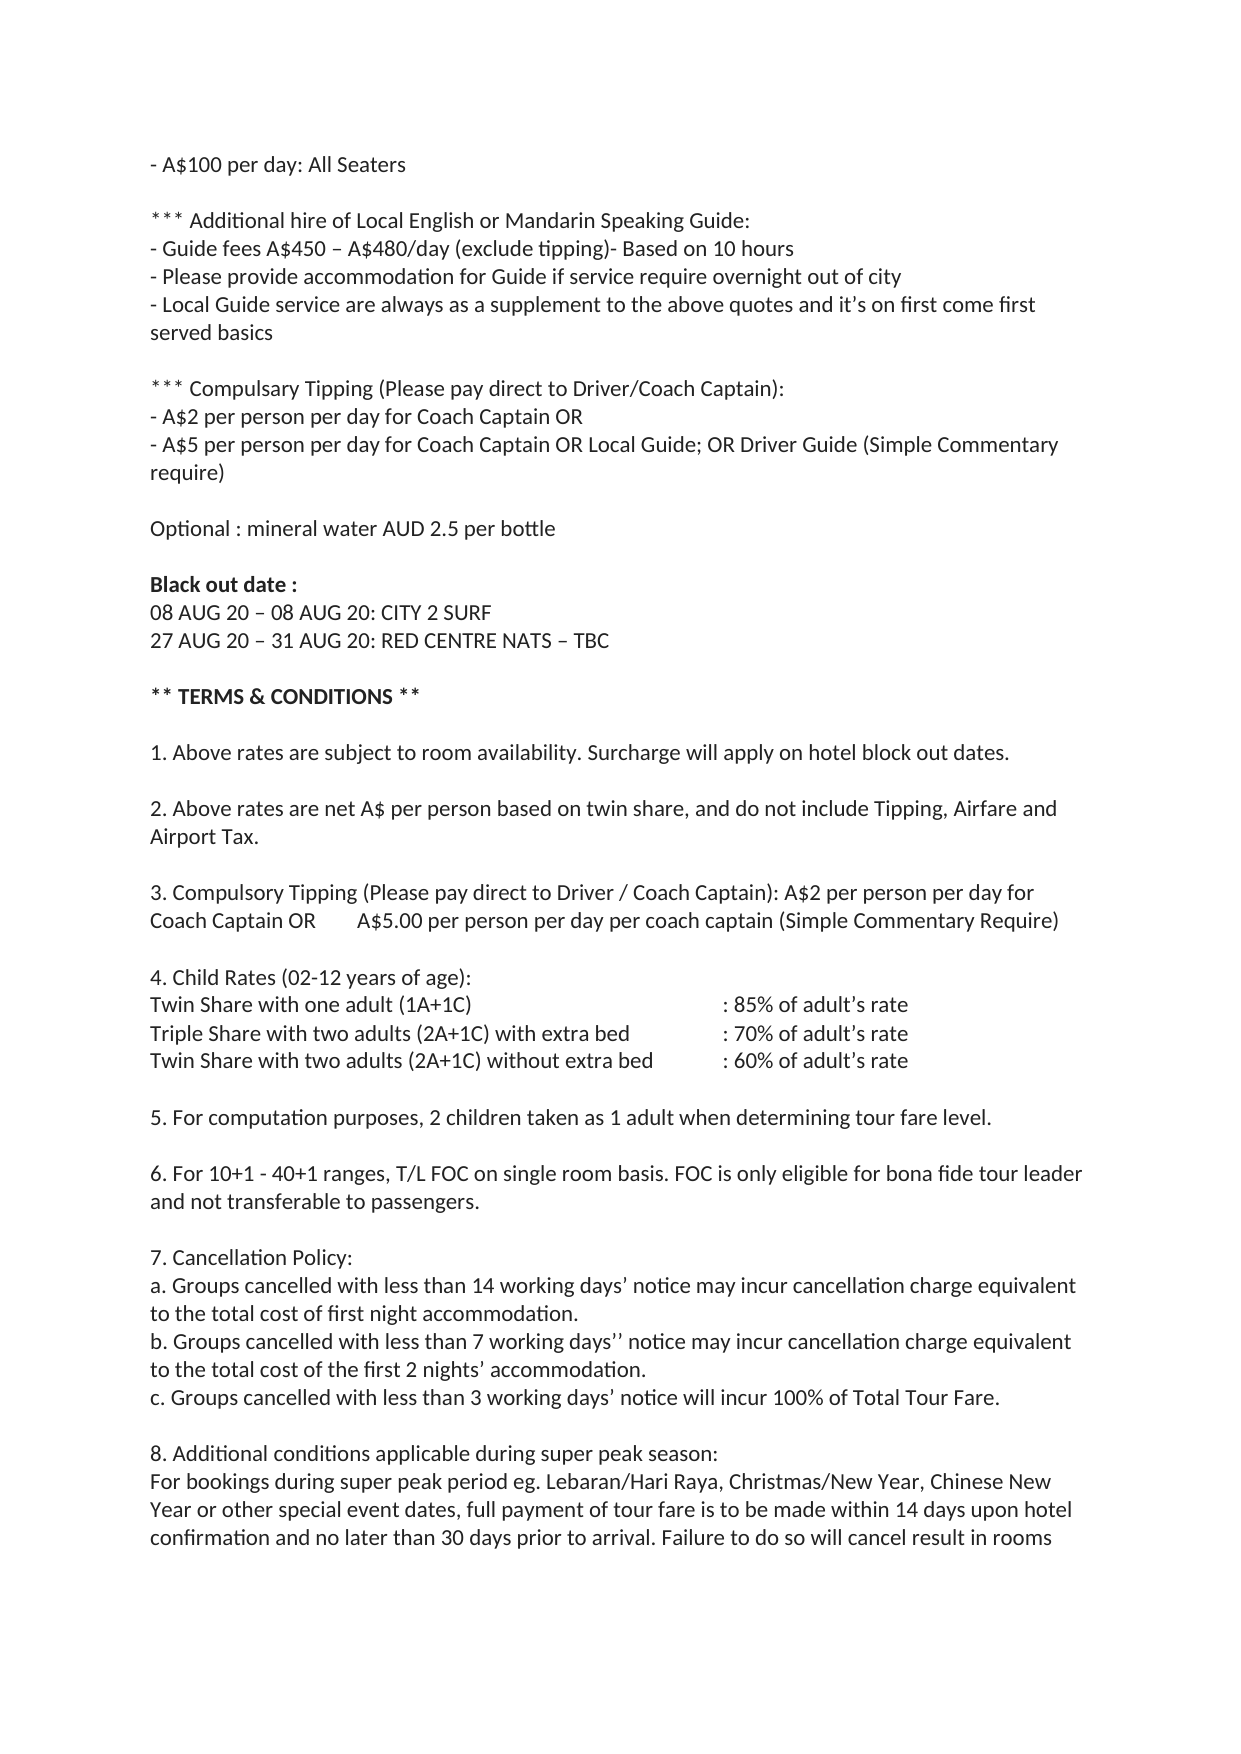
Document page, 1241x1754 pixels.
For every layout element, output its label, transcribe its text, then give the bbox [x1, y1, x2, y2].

text 1. Above rates are subject to room availability. Surcharge will apply on hotel block out dates. [150, 738, 1090, 766]
text 8. Additional conditions applicable during super peak season: [150, 1439, 1090, 1467]
text *** Compulsary Tipping (Please pay direct to Driver/Coach Captain): [150, 374, 1090, 402]
text - Guide fees A$450 – A$480/day (exclude tipping)- Based on 10 hours [150, 234, 1090, 262]
text 08 AUG 20 – 08 AUG 20: CITY 2 SURF [150, 598, 1090, 626]
text *** Additional hire of Local English or Mandarin Speaking Guide: [150, 206, 1090, 234]
text Twin Share with two adults (2A+1C) without extra bed : 60% of adult’s rate [150, 1047, 1090, 1075]
text - Local Guide service are always as a supplement to the above quotes and it’s on first come first served basics [150, 290, 1090, 346]
text 6. For 10+1 - 40+1 ranges, T/L FOC on single room basis. FOC is only eligible for bona fide tour leader and not transferable to passengers. [150, 1159, 1090, 1215]
text c. Groups cancelled with less than 3 working days’ notice will incur 100% of Total Tour Fare. [150, 1383, 1090, 1411]
text 2. Above rates are net A$ per person based on twin share, and do not include Tipping, Airfare and Airport Tax. [150, 794, 1090, 851]
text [150, 1467, 1090, 1551]
text 27 AUG 20 – 31 AUG 20: RED CENTRE NATS – TBC [150, 626, 1090, 654]
text 7. Cancellation Policy: [150, 1243, 1090, 1271]
text 5. For computation purposes, 2 children taken as 1 adult when determining tour fare level. [150, 1103, 1090, 1131]
text - A$100 per day: All Seaters [150, 150, 1090, 178]
text a. Groups cancelled with less than 14 working days’ notice may incur cancellation charge equivalent to the total cost of first night accommodation. [150, 1271, 1090, 1327]
text Twin Share with one adult (1A+1C) : 85% of adult’s rate [150, 991, 1090, 1019]
text Black out date : [150, 570, 1090, 598]
text 4. Child Rates (02-12 years of age): [150, 963, 1090, 991]
text - Please provide accommodation for Guide if service require overnight out of city [150, 262, 1090, 290]
text Triple Share with two adults (2A+1C) with extra bed : 70% of adult’s rate [150, 1019, 1090, 1047]
text - A$5 per person per day for Coach Captain OR Local Guide; OR Driver Guide (Simple Commentary require) [150, 430, 1090, 486]
text ** TERMS & CONDITIONS ** [150, 682, 1090, 710]
text - A$2 per person per day for Coach Captain OR [150, 402, 1090, 430]
text b. Groups cancelled with less than 7 working days’’ notice may incur cancellation charge equivalent to the total cost of the first 2 nights’ accommodation. [150, 1327, 1090, 1383]
text 3. Compulsory Tipping (Please pay direct to Driver / Coach Captain): A$2 per person per day for Coach Captain OR A$5.00 per person per day per coach captain (Simple Commentary Require) [150, 878, 1090, 934]
text Optional : mineral water AUD 2.5 per bottle [150, 514, 1090, 542]
